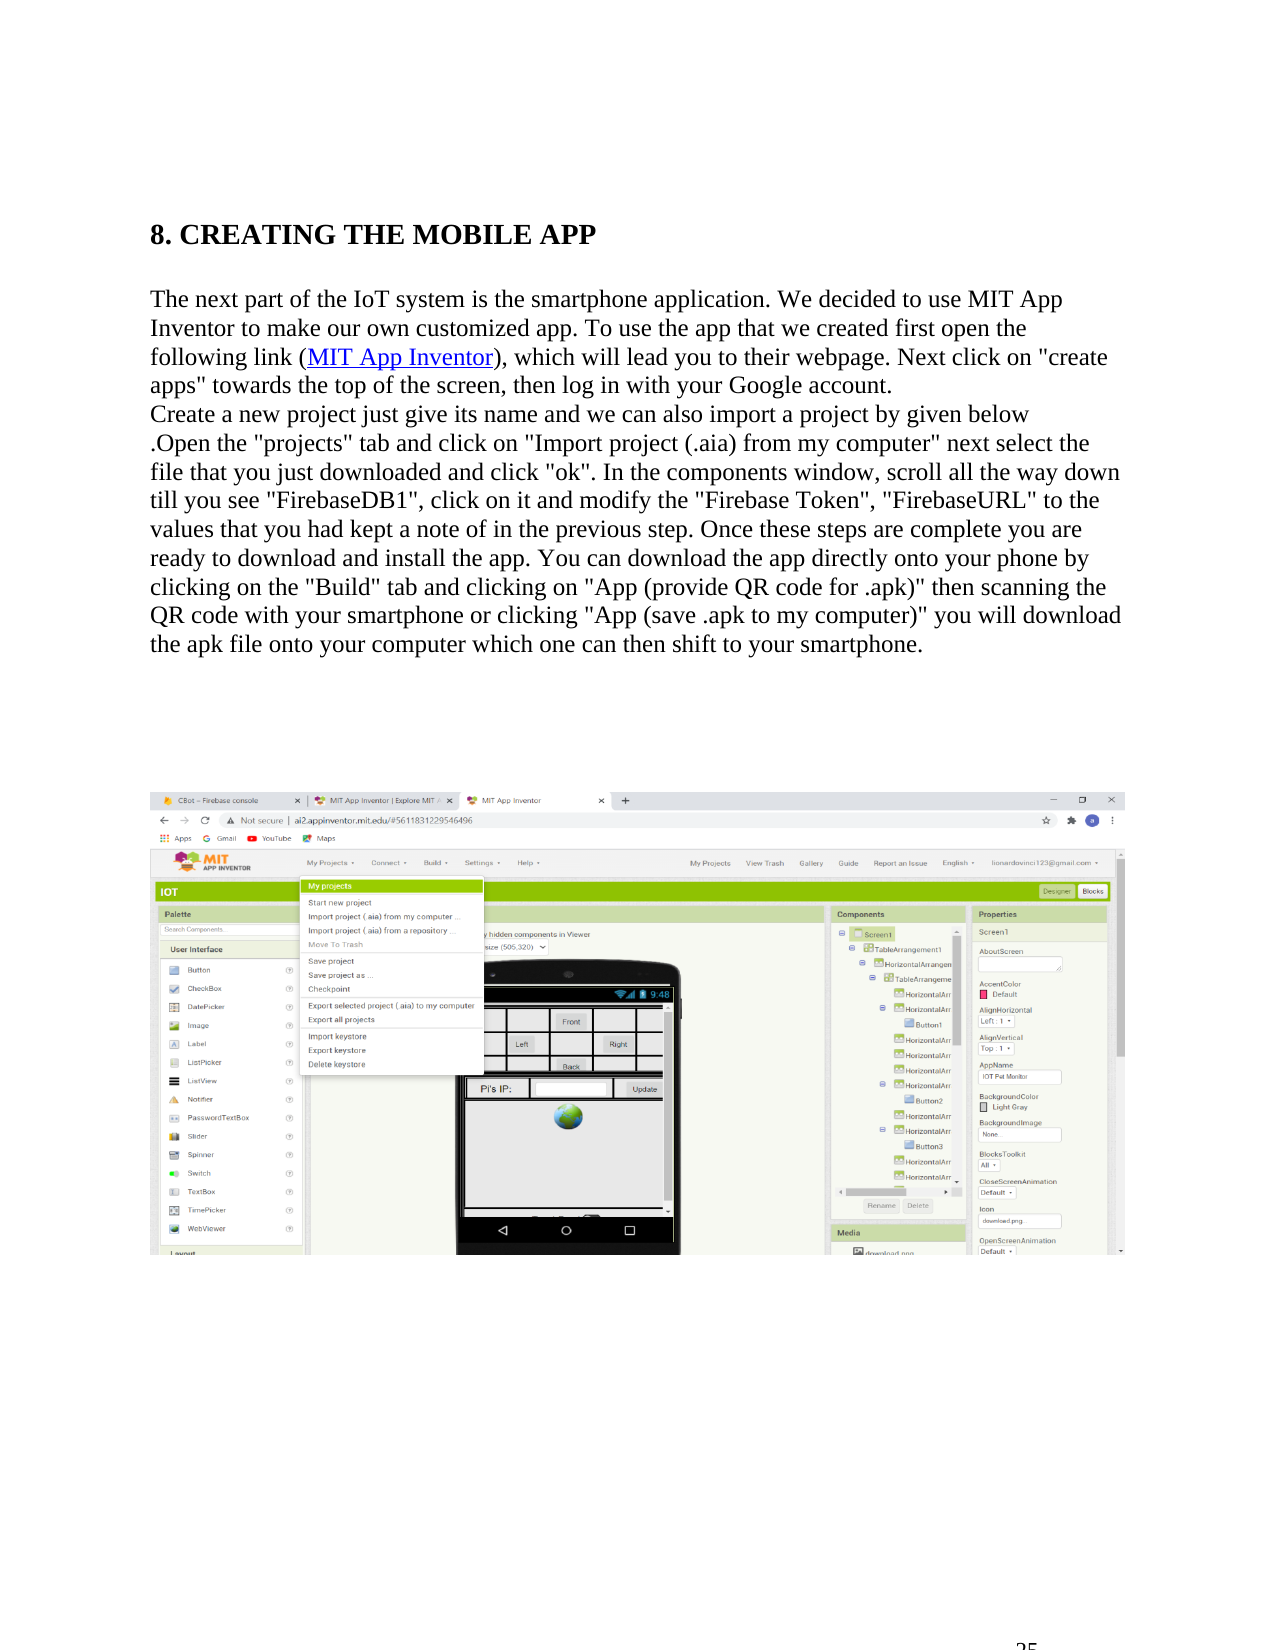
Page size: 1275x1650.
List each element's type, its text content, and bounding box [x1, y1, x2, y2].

text 8. CREATING THE MOBILE APP [150, 217, 1125, 251]
picture [150, 792, 1125, 1255]
text The next part of the IoT system is the smartphone application. We decided to use MIT App Inventor to make our own customized app. To use the app that we created first open the following link (MIT App Inventor), which will lead you to their webpage. Next click on "create apps" towards the top of the screen, then log in with your Google account. [150, 284, 1125, 399]
text Create a new project just give its name and we can also import a project by given below [150, 399, 1125, 428]
text .Open the "projects" tab and click on "Import project (.aia) from my computer" next select the file that you just downloaded and click "ok". In the components window, scroll all the way down till you see "FirebaseDB1", click on it and modify the "Firebase Token", "FirebaseURL" to the values that you had kept a note of in the previous step. Once these steps are complete you are ready to download and install the app. You can download the app directly onto your phone by clicking on the "Build" tab and clicking on "App (provide QR code for .apk)" then scanning the QR code with your smartphone or clicking "App (save .apk to my computer)" you will download the apk file onto your computer which one can then shift to your smartphone. [150, 428, 1125, 658]
